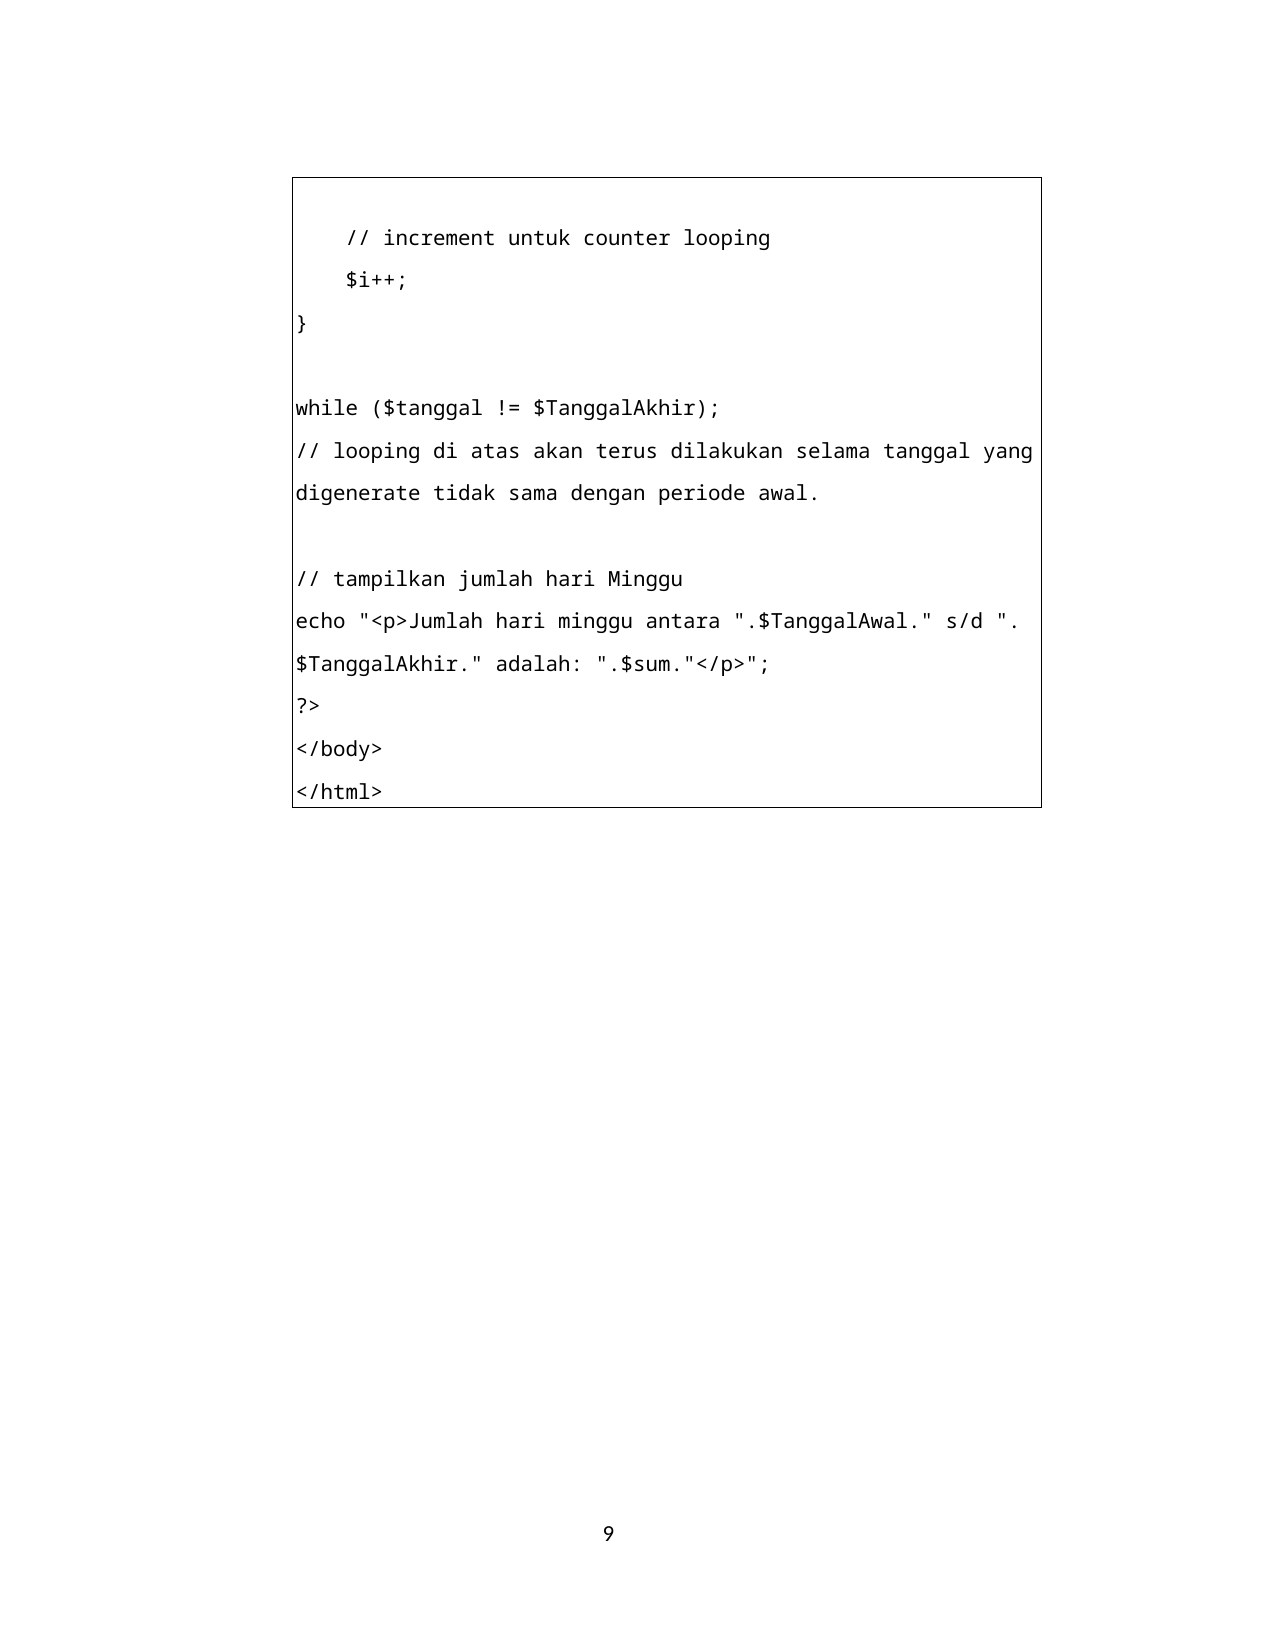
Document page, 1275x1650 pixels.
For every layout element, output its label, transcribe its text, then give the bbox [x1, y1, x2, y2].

list ?> [293, 688, 1041, 720]
list echo "<p>Jumlah hari minggu antara ".$TanggalAwal." s/d ".$TanggalAkhir." adalah: ".$sum."</p>"; [293, 603, 1041, 677]
list } [293, 305, 1041, 337]
list // increment untuk counter looping [293, 220, 1041, 251]
list while ($tanggal != $TanggalAkhir); [293, 390, 1041, 422]
list // tampilkan jumlah hari Minggu [293, 561, 1041, 592]
list // looping di atas akan terus dilakukan selama tanggal yang digenerate tidak sama dengan periode awal. [293, 433, 1041, 507]
list </html> [293, 774, 1041, 807]
list $i++; [293, 262, 1041, 294]
list </body> [293, 731, 1041, 763]
